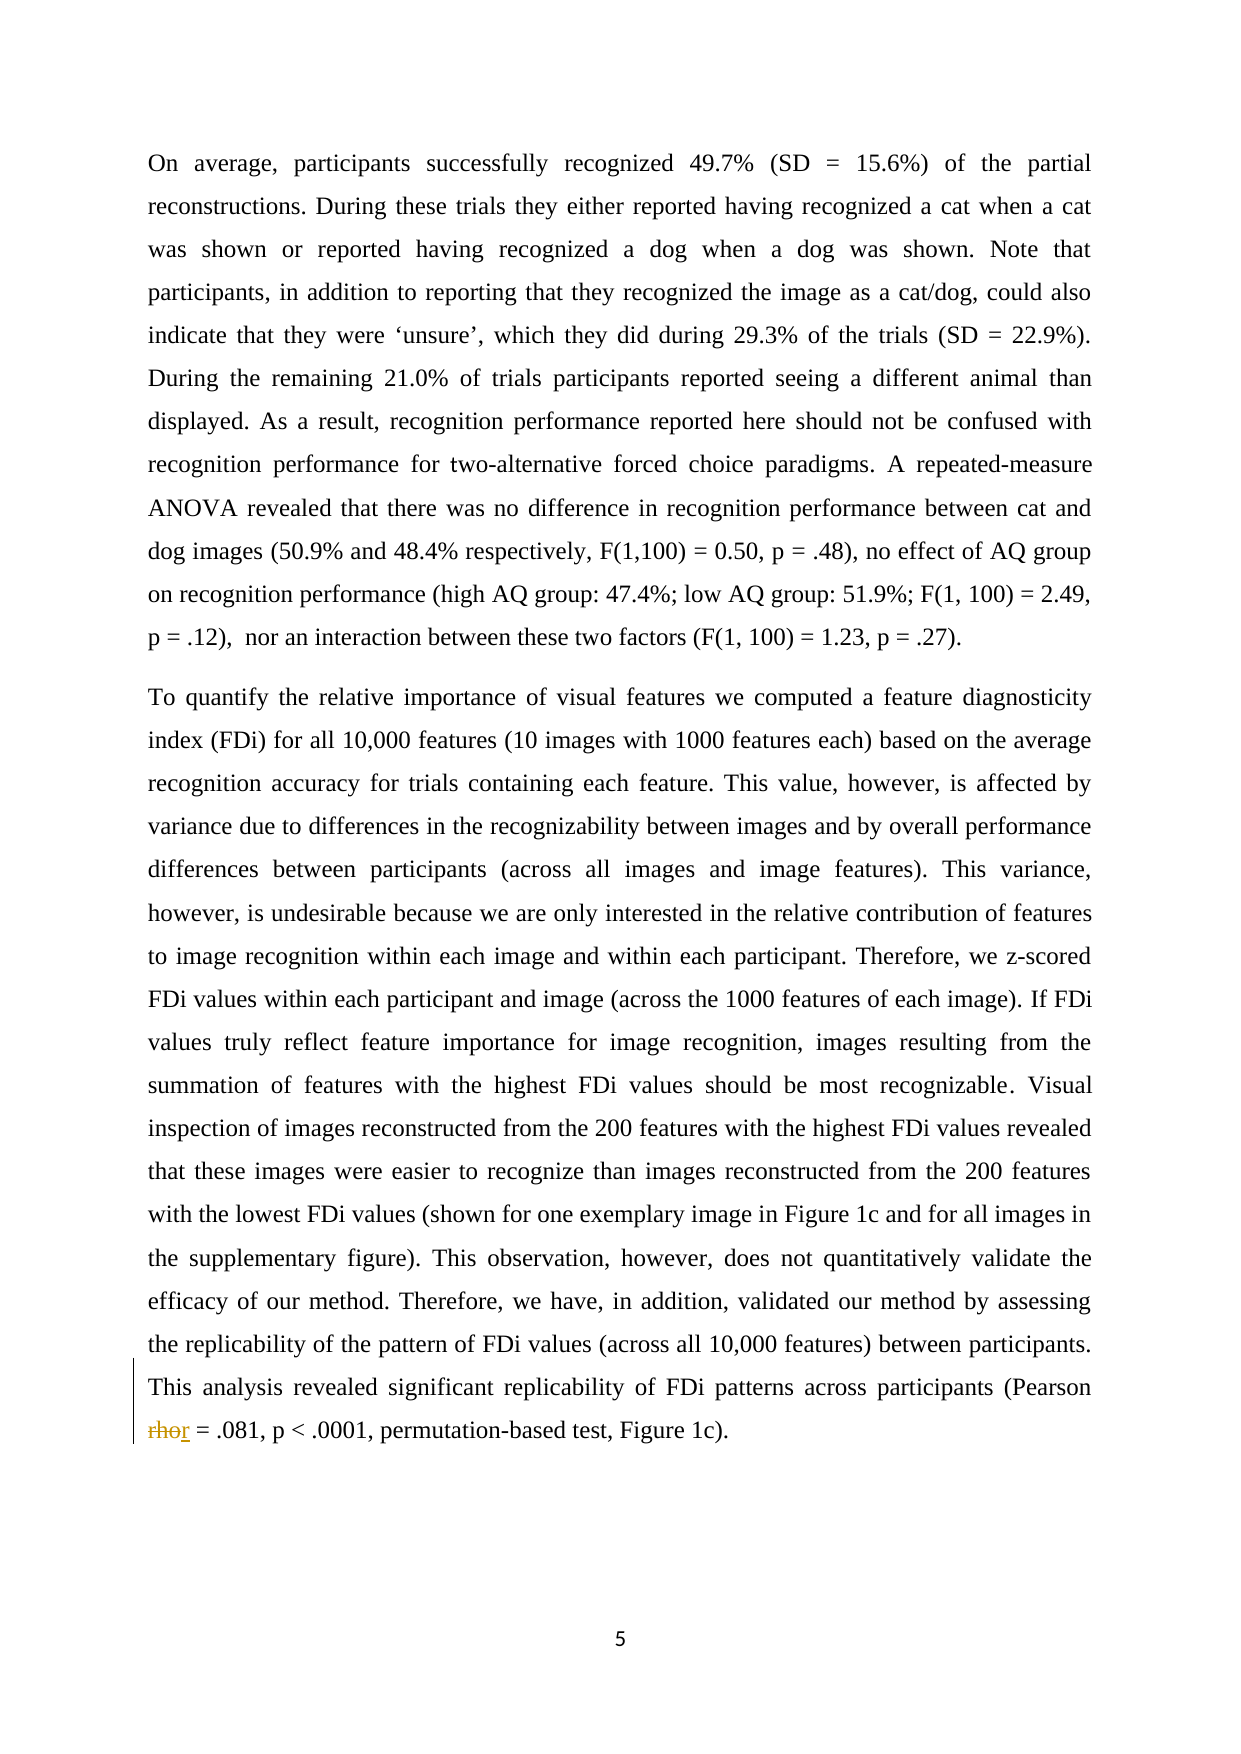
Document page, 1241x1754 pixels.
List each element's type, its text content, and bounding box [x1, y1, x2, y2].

text To quantify the relative importance of visual features we computed a feature diagnosticity index (FDi) for all 10,000 features (10 images with 1000 features each) based on the average recognition accuracy for trials containing each feature. This value, however, is affected by variance due to differences in the recognizability between images and by overall performance differences between participants (across all images and image features). This variance, however, is undesirable because we are only interested in the relative contribution of features to image recognition within each image and within each participant. Therefore, we z-scored FDi values within each participant and image (across the 1000 features of each image). If FDi values truly reflect feature importance for image recognition, images resulting from the summation of features with the highest FDi values should be most recognizable. Visual inspection of images reconstructed from the 200 features with the highest FDi values revealed that these images were easier to recognize than images reconstructed from the 200 features with the lowest FDi values (shown for one exemplary image in Figure 1c and for all images in the supplementary figure). This observation, however, does not quantitatively validate the efficacy of our method. Therefore, we have, in addition, validated our method by assessing the replicability of the pattern of FDi values (across all 10,000 features) between participants. This analysis revealed significant replicability of FDi patterns across participants (Pearson = .081, p < .0001, permutation-based test, Figure 1c). [148, 682, 1093, 1444]
text On average, participants successfully recognized 49.7% (SD = 15.6%) of the partial reconstructions. During these trials they either reported having recognized a cat when a cat was shown or reported having recognized a dog when a dog was shown. Note that participants, in addition to reporting that they recognized the image as a cat/dog, could also indicate that they were ‘unsure’, which they did during 29.3% of the trials (SD = 22.9%). During the remaining 21.0% of trials participants reported seeing a different animal than displayed. As a result, recognition performance reported here should not be confused with recognition performance for two-alternative forced choice paradigms. A repeated-measure ANOVA revealed that there was no difference in recognition performance between cat and dog images (50.9% and 48.4% respectively, F(1,100) = 0.50, p = .48), no effect of AQ group on recognition performance (high AQ group: 47.4%; low AQ group: 51.9%; F(1, 100) = 2.49, p = .12), nor an interaction between these two factors (F(1, 100) = 1.23, p = .27). [148, 148, 1093, 651]
